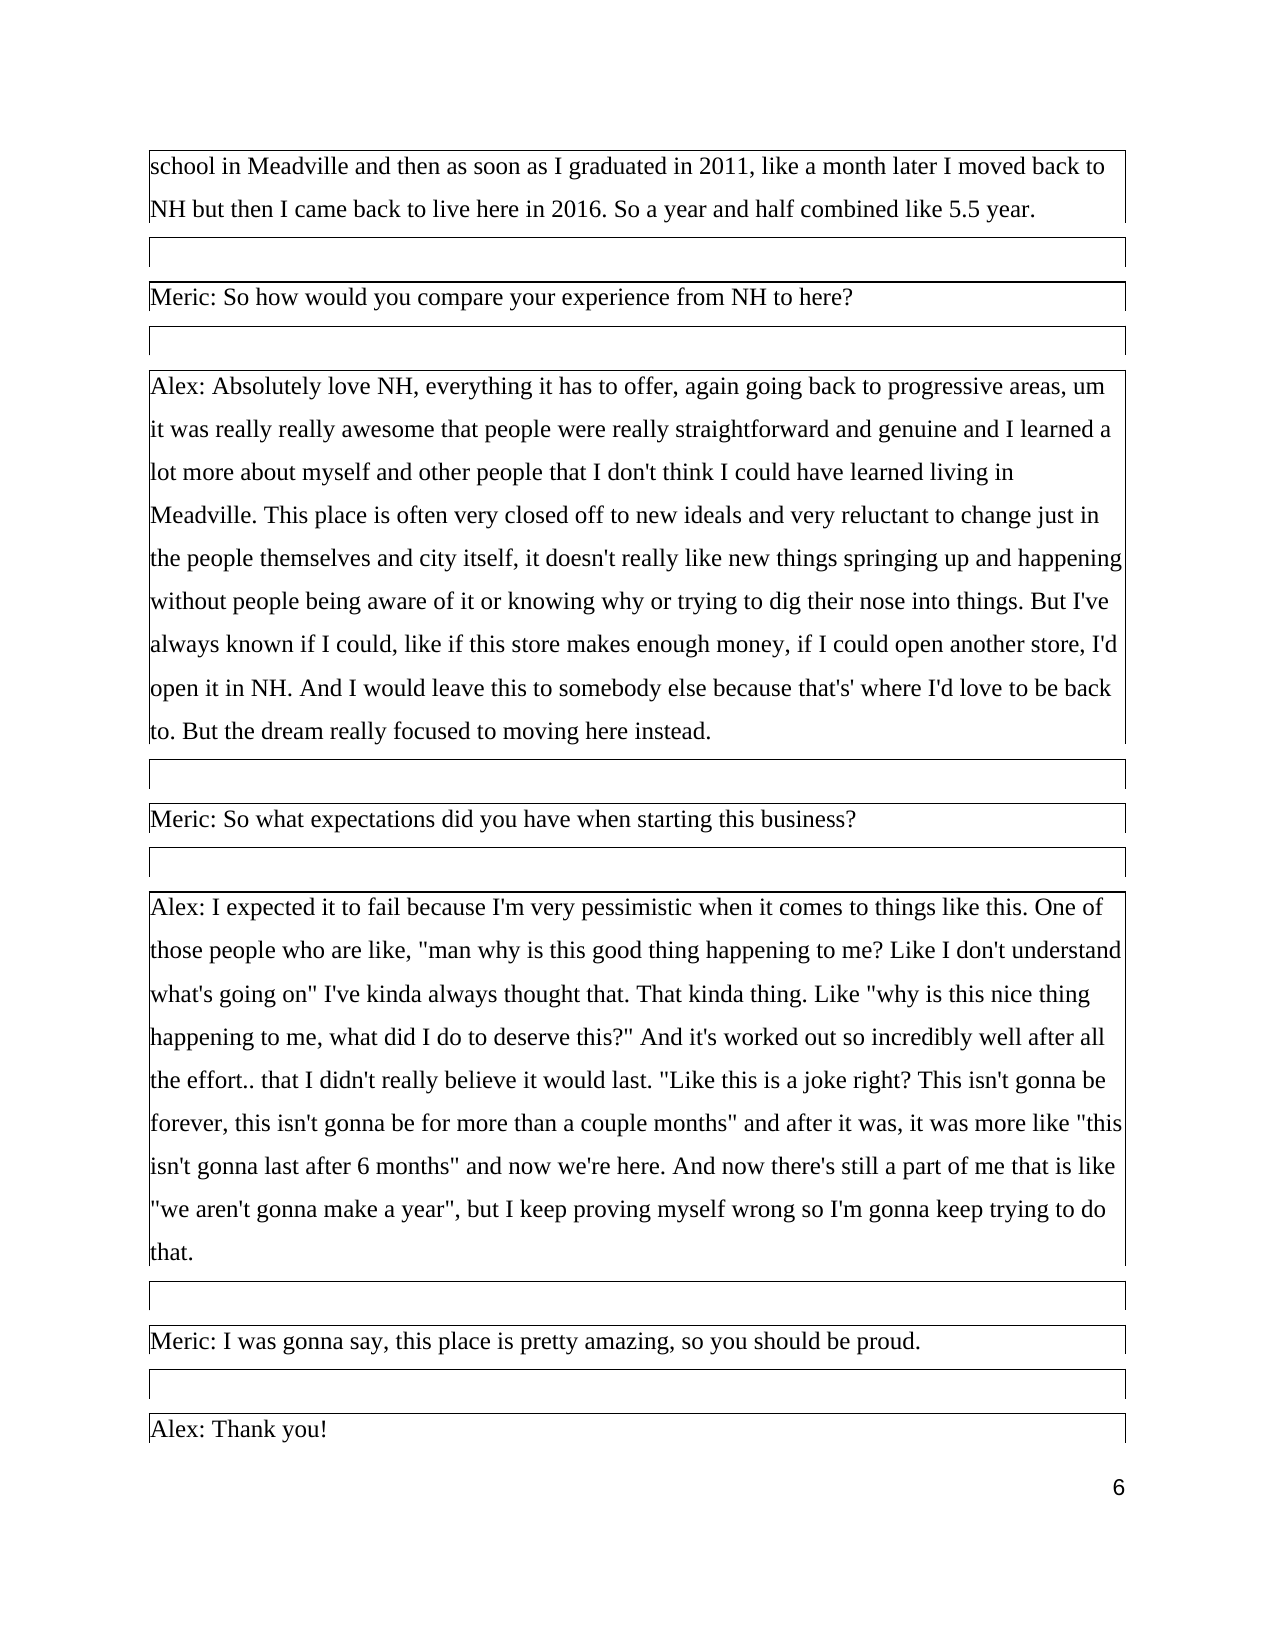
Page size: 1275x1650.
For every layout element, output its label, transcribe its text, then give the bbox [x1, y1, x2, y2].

text Meric: So what expectations did you have when starting this business? [150, 804, 1125, 833]
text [150, 151, 1125, 223]
text Alex: Absolutely love NH, everything it has to offer, again going back to progressive areas, um it was really really awesome that people were really straightforward and genuine and I learned a lot more about myself and other people that I don't think I could have learned living in Meadville. This place is often very closed off to new ideals and very reluctant to change just in the people themselves and city itself, it doesn't really like new things springing up and happening without people being aware of it or knowing why or trying to dig their nose into things. But I've always known if I could, like if this store makes enough money, if I could open another store, I'd open it in NH. And I would leave this to somebody else because that's' where I'd love to be back to. But the dream really focused to moving here instead. [150, 371, 1125, 744]
text Alex: I expected it to fail because I'm very pessimistic when it comes to things like this. One of those people who are like, "man why is this good thing happening to me? Like I don't understand what's going on" I've kinda always thought that. That kinda thing. Like "why is this nice thing happening to me, what did I do to deserve this?" And it's worked out so incredibly well after all the effort.. that I didn't really believe it would last. "Like this is a joke right? This isn't gonna be forever, this isn't gonna be for more than a couple months" and after it was, it was more like "this isn't gonna last after 6 months" and now we're here. And now there's still a part of me that is like "we aren't gonna make a year", but I keep proving myself wrong so I'm gonna keep trying to do that. [150, 893, 1125, 1266]
text Alex: Thank you! [150, 1414, 1125, 1443]
text Meric: So how would you compare your experience from NH to here? [150, 283, 1125, 311]
text Meric: I was gonna say, this place is pretty amazing, so you should be proud. [150, 1326, 1125, 1354]
